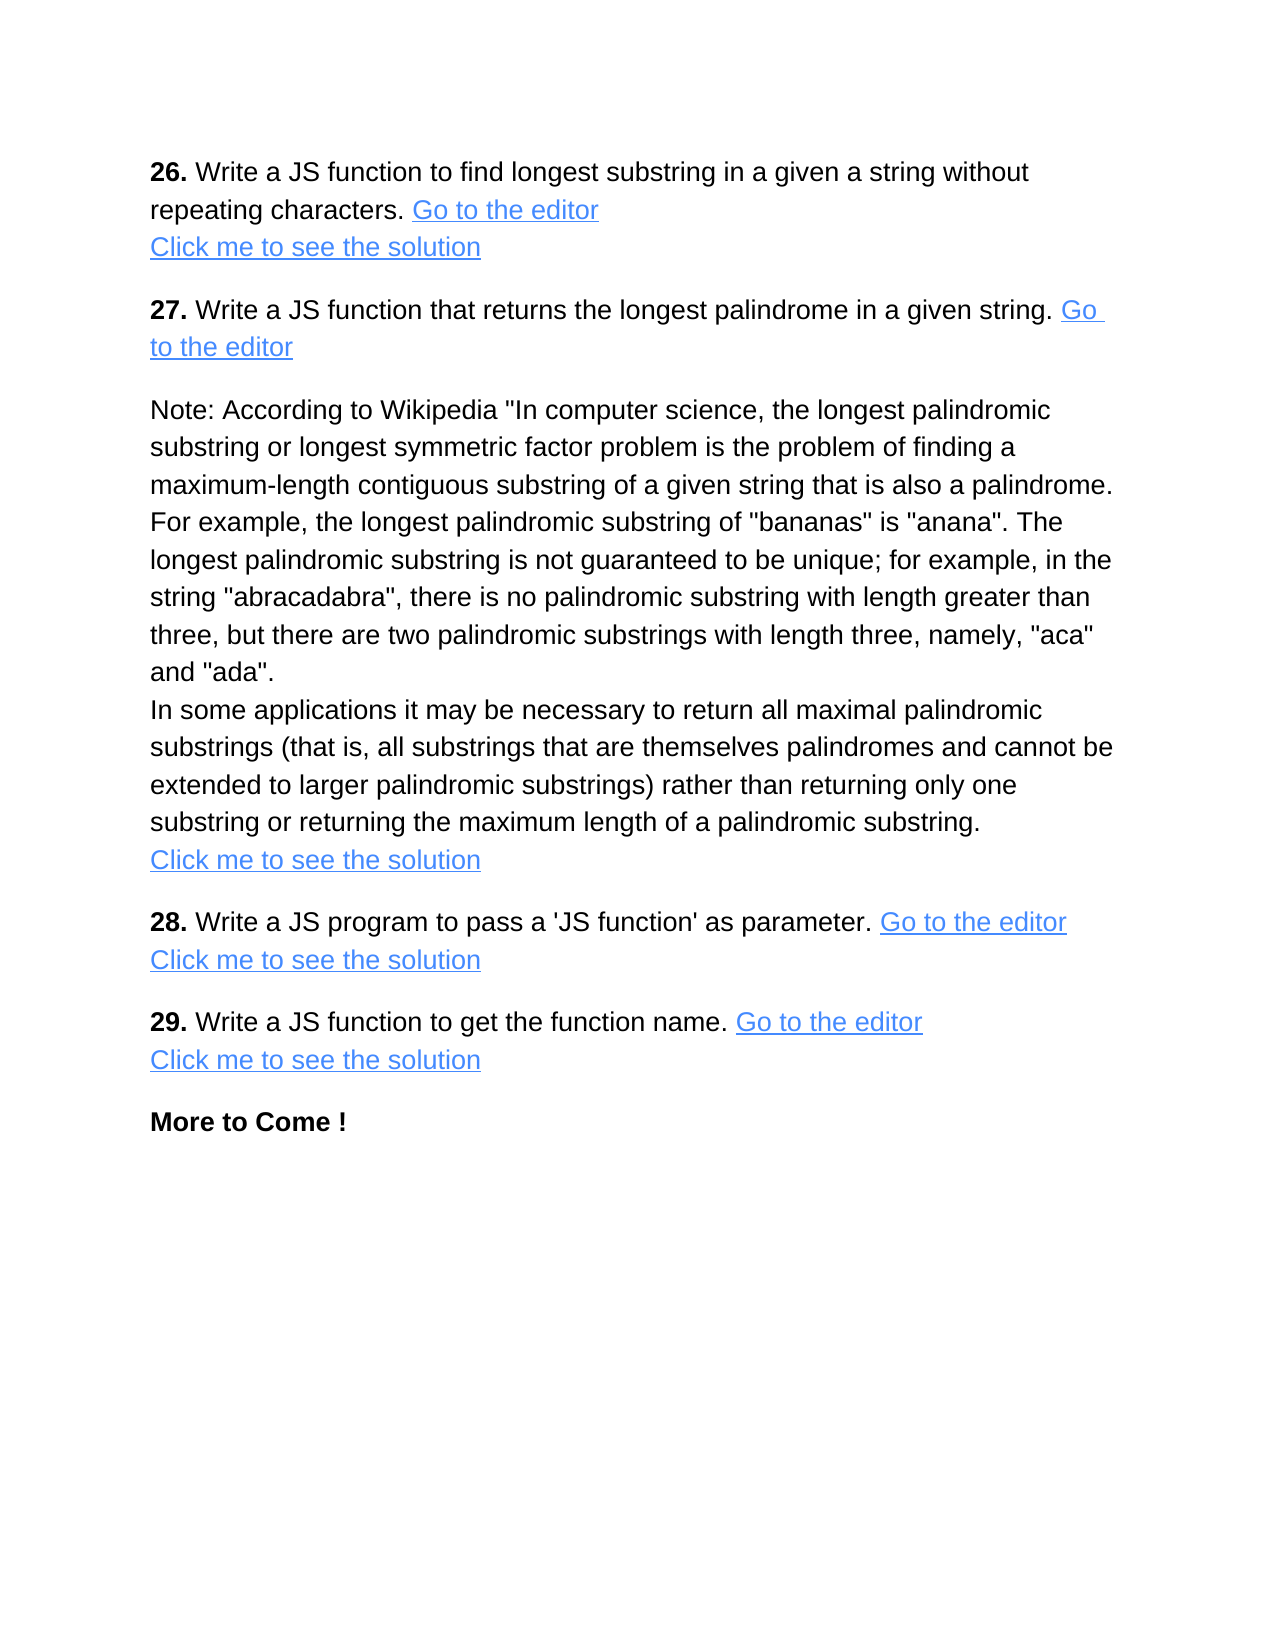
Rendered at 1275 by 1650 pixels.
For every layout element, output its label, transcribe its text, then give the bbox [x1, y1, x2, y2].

text Note: According to Wikipedia "In computer science, the longest palindromic substring or longest symmetric factor problem is the problem of finding a maximum-length contiguous substring of a given string that is also a palindrome. For example, the longest palindromic substring of "bananas" is "anana". The longest palindromic substring is not guaranteed to be unique; for example, in the string "abracadabra", there is no palindromic substring with length greater than three, but there are two palindromic substrings with length three, namely, "aca" and "ada". In some applications it may be necessary to return all maximal palindromic substrings (that is, all substrings that are themselves palindromes and cannot be extended to larger palindromic substrings) rather than returning only one substring or returning the maximum length of a palindromic substring. Click me to see the solution [150, 387, 1125, 875]
text 27. Write a JS function that returns the longest palindrome in a given string. Go to the editor [150, 287, 1125, 362]
text 26. Write a JS function to find longest substring in a given a string without repeating characters. Go to the editor Click me to see the solution [150, 150, 1125, 262]
text 28. Write a JS program to pass a 'JS function' as parameter. Go to the editor Click me to see the solution [150, 900, 1125, 975]
text 29. Write a JS function to get the function name. Go to the editor Click me to see the solution [150, 1000, 1125, 1075]
text More to Come ! [150, 1100, 1125, 1137]
